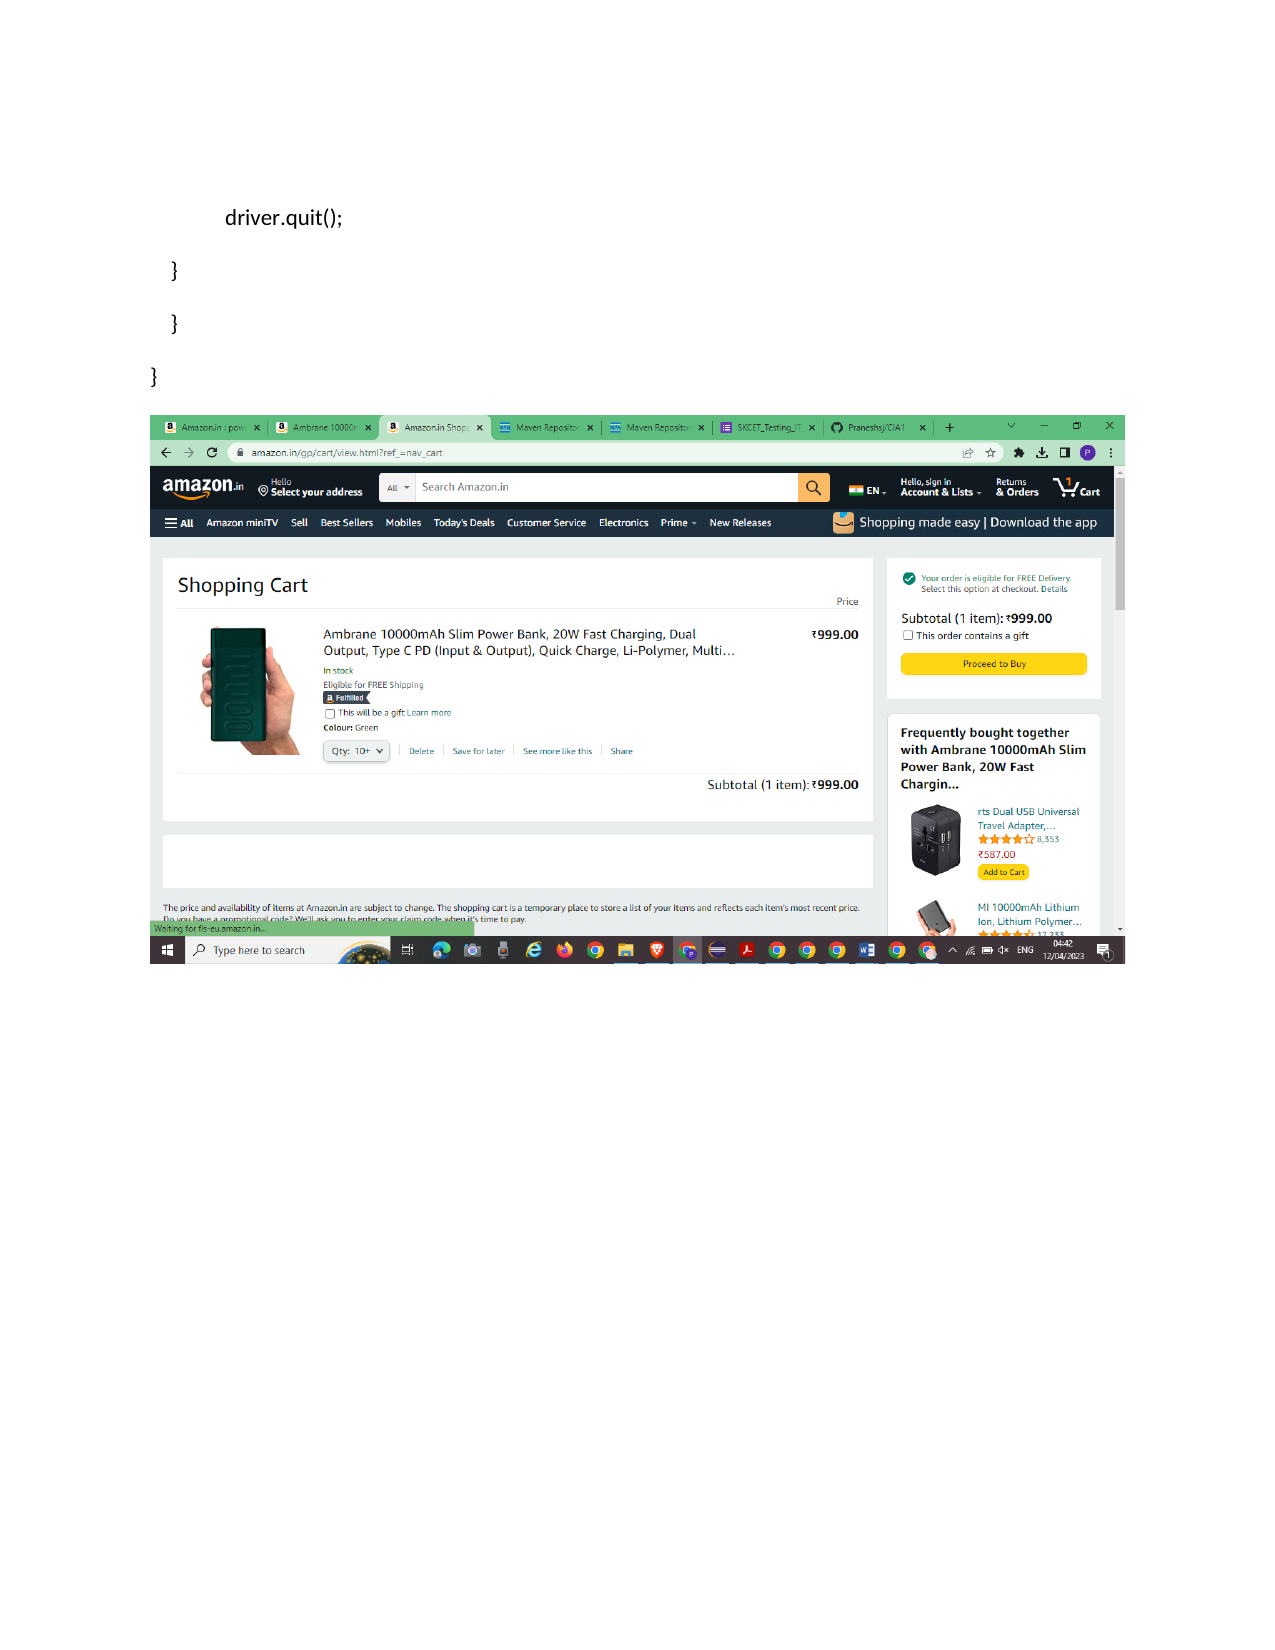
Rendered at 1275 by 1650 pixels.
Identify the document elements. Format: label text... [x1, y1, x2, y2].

text } [150, 309, 1125, 337]
text driver.quit(); [150, 203, 1125, 231]
picture [150, 415, 1125, 964]
text } [150, 256, 1125, 284]
text } [150, 362, 1125, 390]
